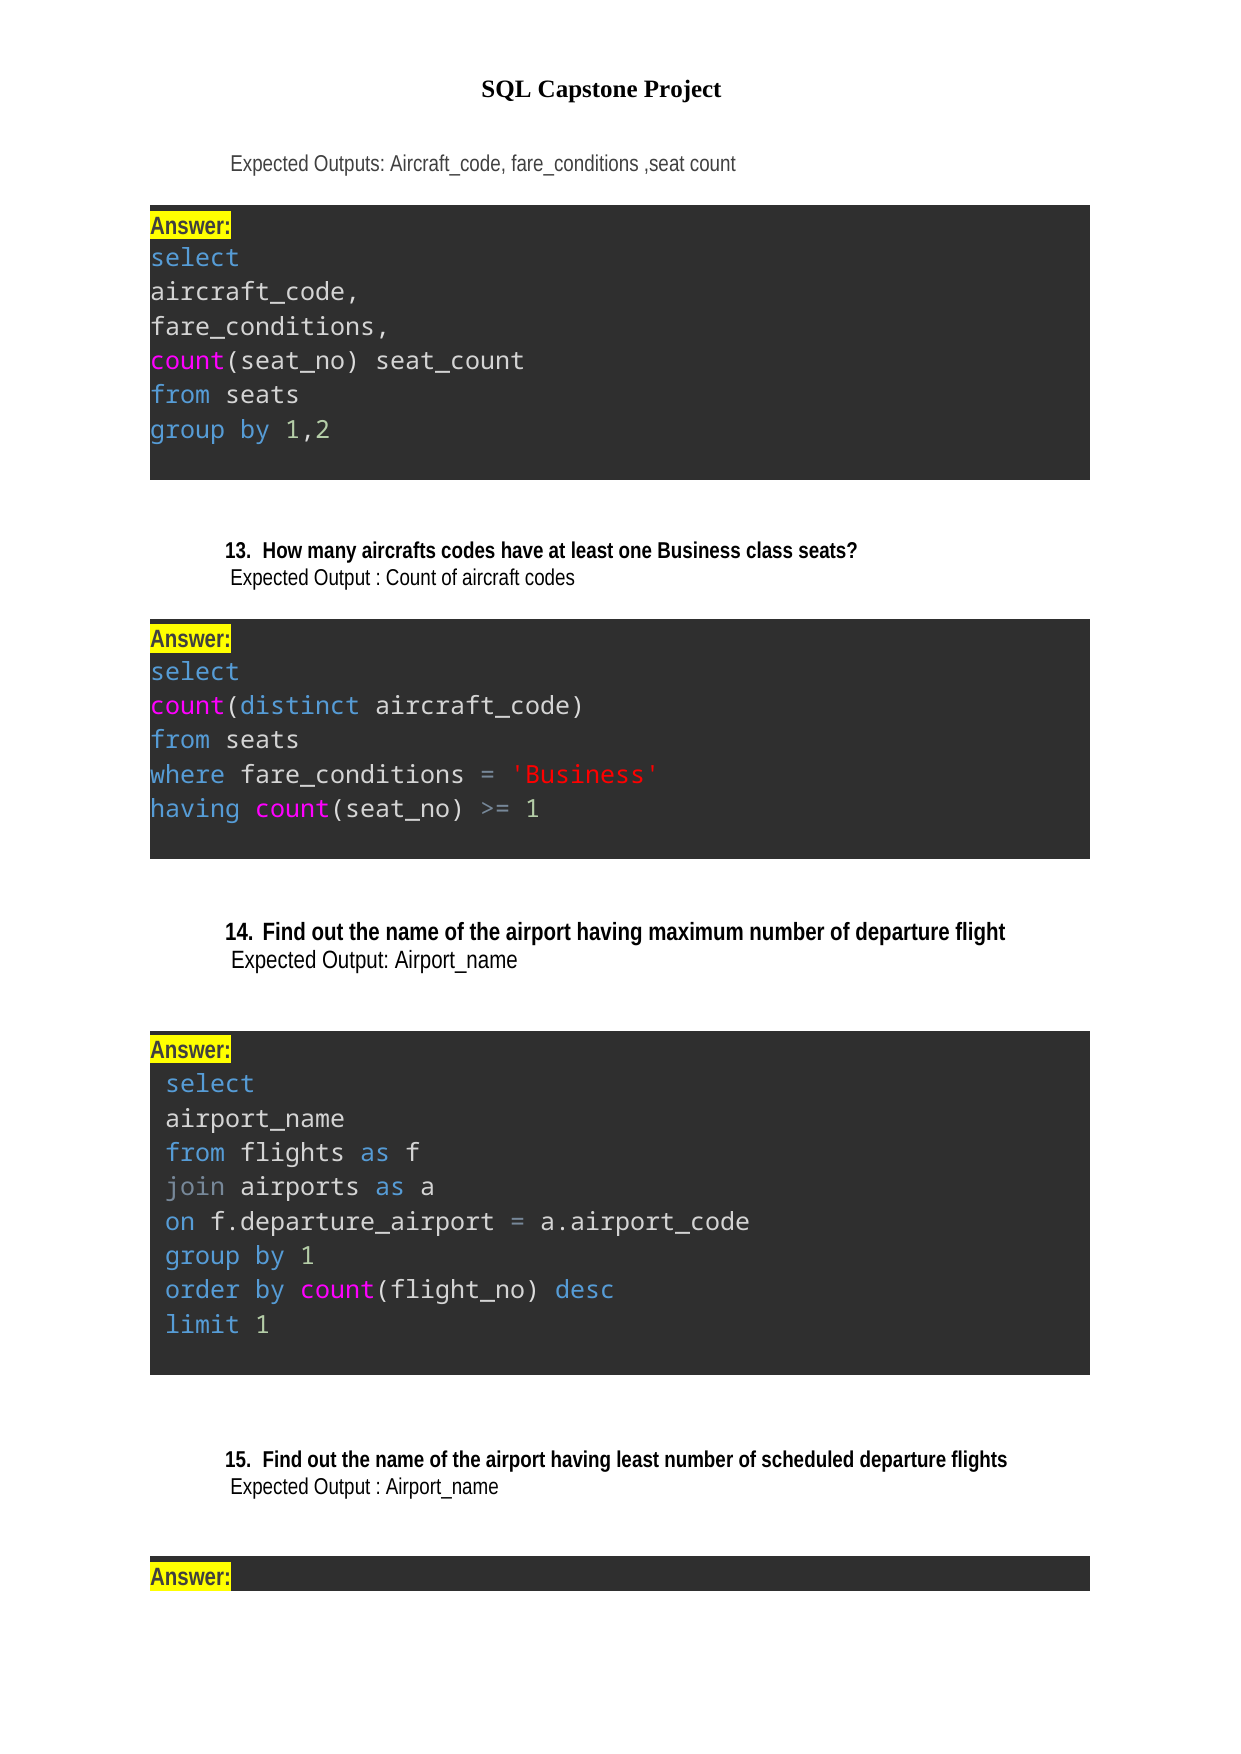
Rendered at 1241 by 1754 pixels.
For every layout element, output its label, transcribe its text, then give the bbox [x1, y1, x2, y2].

text Answer: [150, 1031, 1090, 1066]
text fare_conditions, [150, 308, 1090, 342]
text from seats [150, 377, 1090, 411]
text from seats [150, 722, 1090, 756]
text select [150, 653, 1090, 687]
list Expected Output : Count of aircraft codes [225, 564, 1090, 590]
text count(seat_no) seat_count [150, 342, 1090, 377]
text where fare_conditions = 'Business' [150, 756, 1090, 791]
text order by count(flight_no) desc [150, 1272, 1090, 1306]
text group by 1,2 [150, 411, 1090, 446]
list Expected Output : Airport_name [225, 1473, 1090, 1499]
text on f.departure_airport = a.airport_code [150, 1203, 1090, 1237]
list How many aircrafts codes have at least one Business class seats? [225, 537, 1090, 564]
text count(distinct aircraft_code) [150, 687, 1090, 722]
text Answer: [150, 205, 1090, 239]
list Expected Outputs: Aircraft_code, fare_conditions ,seat count [225, 150, 1090, 176]
list Find out the name of the airport having least number of scheduled departure flights [225, 1446, 1090, 1473]
text airport_name [150, 1100, 1090, 1134]
list Expected Output: Airport_name [225, 945, 1090, 974]
text select [150, 1066, 1090, 1100]
text group by 1 [150, 1237, 1090, 1272]
text join airports as a [150, 1169, 1090, 1203]
text select [150, 239, 1090, 274]
text Answer: [150, 619, 1090, 653]
text having count(seat_no) >= 1 [150, 791, 1090, 825]
text from flights as f [150, 1134, 1090, 1169]
text Answer: [150, 1556, 1090, 1591]
text aircraft_code, [150, 274, 1090, 308]
list Find out the name of the airport having maximum number of departure flight [225, 917, 1090, 945]
text limit 1 [150, 1306, 1090, 1341]
